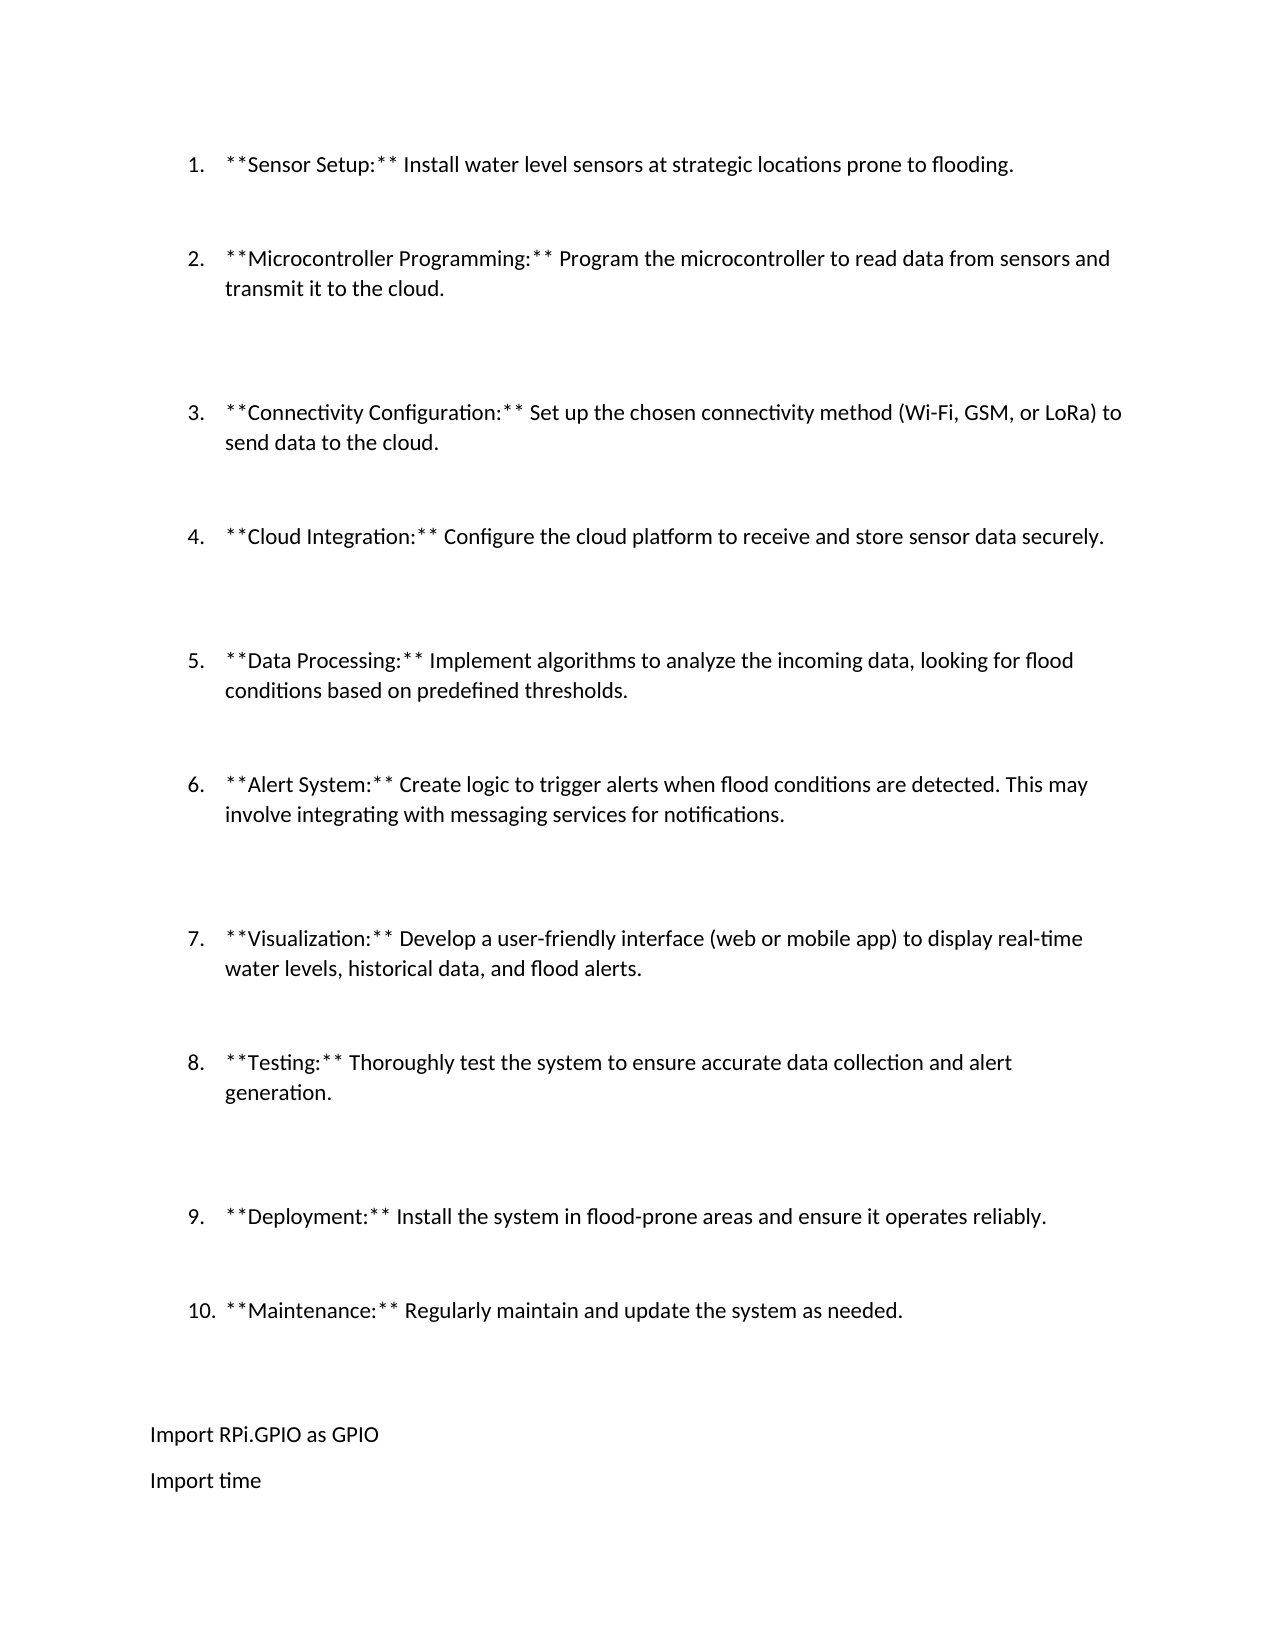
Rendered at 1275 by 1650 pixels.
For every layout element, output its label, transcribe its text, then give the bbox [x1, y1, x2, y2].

list **Cloud Integration:** Configure the cloud platform to receive and store sensor data securely. [187, 522, 1125, 550]
list **Alert System:** Create logic to trigger alerts when flood conditions are detected. This may involve integrating with messaging services for notifications. [187, 770, 1125, 828]
list **Testing:** Thoroughly test the system to ensure accurate data collection and alert generation. [187, 1048, 1125, 1106]
list **Sensor Setup:** Install water level sensors at strategic locations prone to flooding. [187, 150, 1125, 178]
list **Microcontroller Programming:** Program the microcontroller to read data from sensors and transmit it to the cloud. [187, 244, 1125, 302]
list **Maintenance:** Regularly maintain and update the system as needed. [187, 1296, 1125, 1324]
text Import RPi.GPIO as GPIO [150, 1420, 1125, 1448]
text Import time [150, 1467, 1125, 1495]
list **Visualization:** Develop a user-friendly interface (web or mobile app) to display real-time water levels, historical data, and flood alerts. [187, 924, 1125, 982]
list **Connectivity Configuration:** Set up the chosen connectivity method (Wi-Fi, GSM, or LoRa) to send data to the cloud. [187, 398, 1125, 456]
list **Deployment:** Install the system in flood-prone areas and ensure it operates reliably. [187, 1202, 1125, 1230]
list **Data Processing:** Implement algorithms to analyze the incoming data, looking for flood conditions based on predefined thresholds. [187, 646, 1125, 704]
